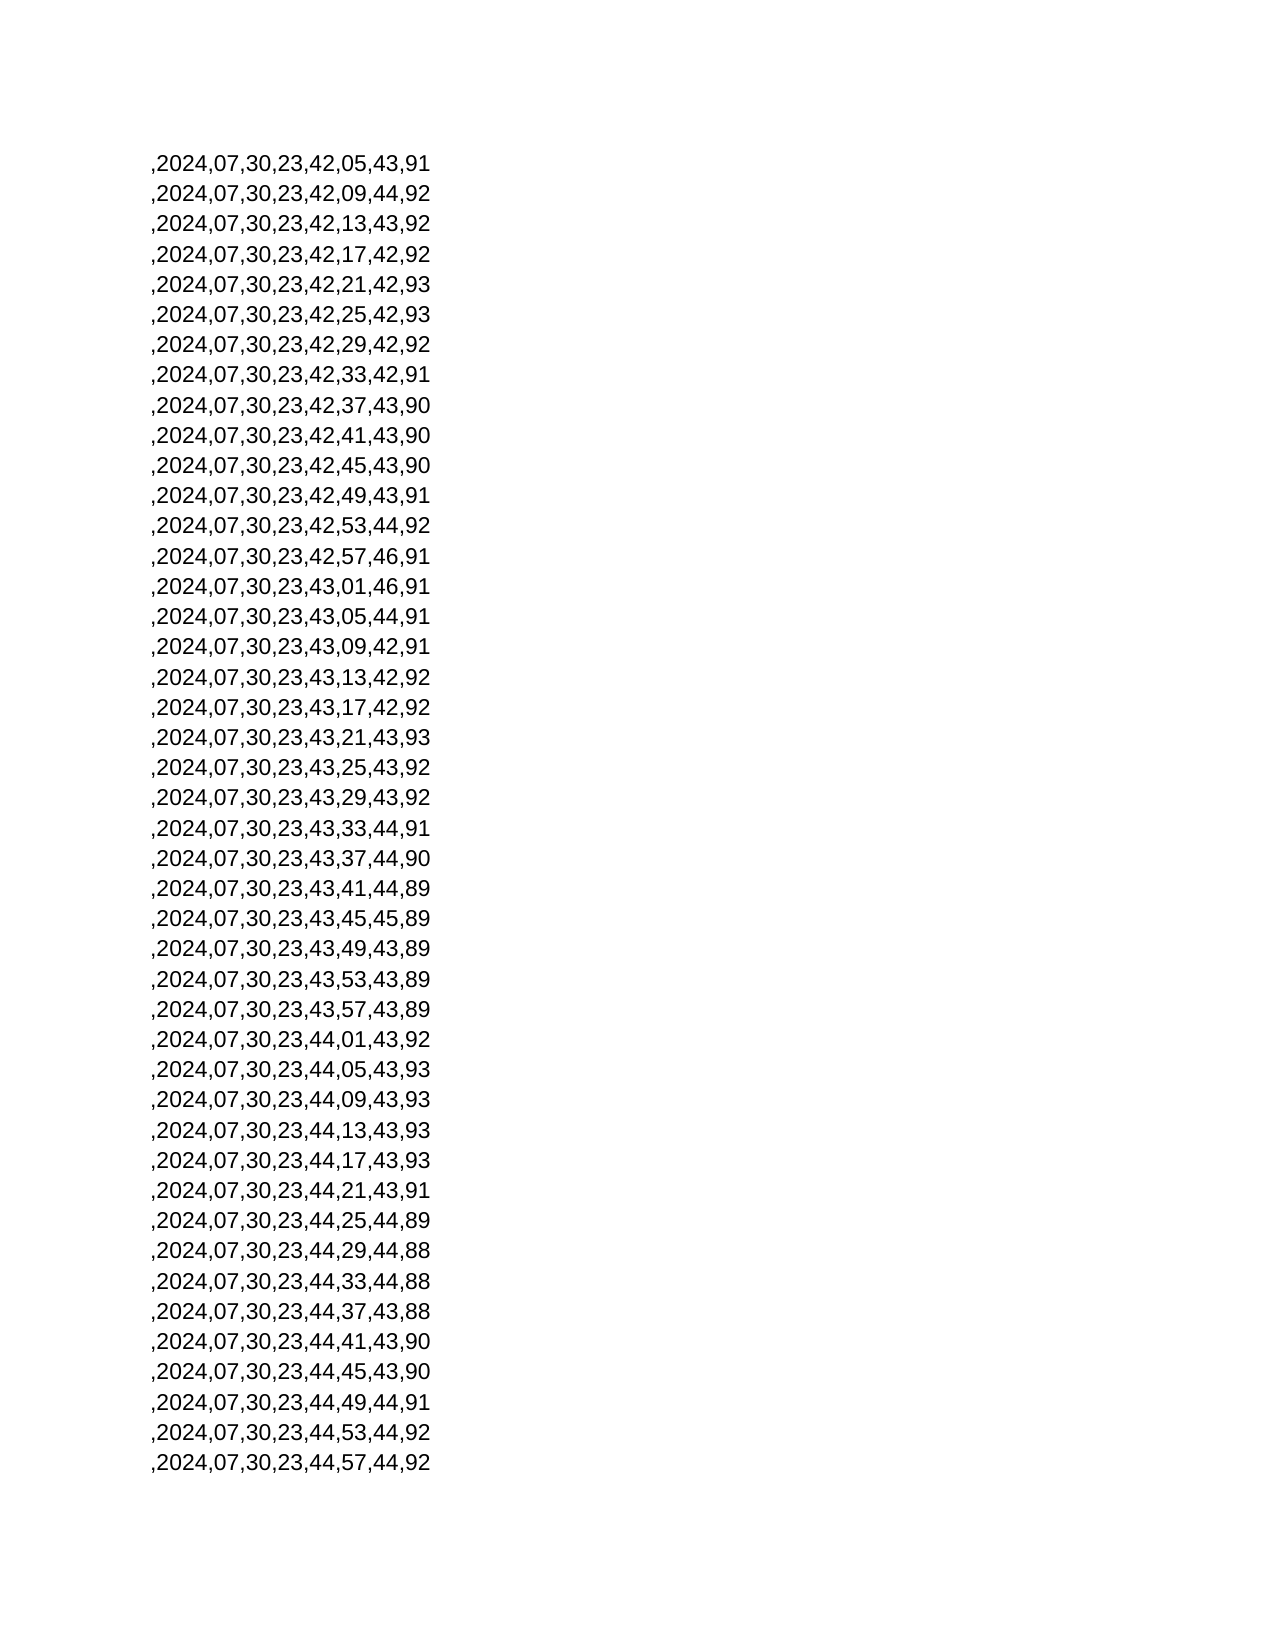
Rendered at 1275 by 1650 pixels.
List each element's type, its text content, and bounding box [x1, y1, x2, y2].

text ,2024,07,30,23,43,05,44,91 [150, 603, 1125, 629]
text ,2024,07,30,23,43,37,44,90 [150, 845, 1125, 871]
text ,2024,07,30,23,42,33,42,91 [150, 361, 1125, 388]
text ,2024,07,30,23,42,09,44,92 [150, 180, 1125, 207]
text ,2024,07,30,23,44,29,44,88 [150, 1237, 1125, 1264]
text ,2024,07,30,23,42,49,43,91 [150, 482, 1125, 509]
text ,2024,07,30,23,43,09,42,91 [150, 633, 1125, 660]
text ,2024,07,30,23,42,57,46,91 [150, 543, 1125, 569]
text ,2024,07,30,23,42,45,43,90 [150, 452, 1125, 478]
text ,2024,07,30,23,42,53,44,92 [150, 512, 1125, 539]
text ,2024,07,30,23,44,37,43,88 [150, 1298, 1125, 1324]
text ,2024,07,30,23,43,41,44,89 [150, 875, 1125, 901]
text ,2024,07,30,23,44,21,43,91 [150, 1177, 1125, 1203]
text ,2024,07,30,23,43,17,42,92 [150, 694, 1125, 720]
text ,2024,07,30,23,42,29,42,92 [150, 331, 1125, 358]
text ,2024,07,30,23,44,25,44,89 [150, 1207, 1125, 1234]
text ,2024,07,30,23,43,21,43,93 [150, 724, 1125, 750]
text ,2024,07,30,23,43,49,43,89 [150, 935, 1125, 962]
text ,2024,07,30,23,43,53,43,89 [150, 966, 1125, 992]
text ,2024,07,30,23,42,13,43,92 [150, 210, 1125, 237]
text ,2024,07,30,23,44,53,44,92 [150, 1419, 1125, 1445]
text ,2024,07,30,23,43,57,43,89 [150, 996, 1125, 1022]
text ,2024,07,30,23,43,29,43,92 [150, 784, 1125, 811]
text ,2024,07,30,23,44,45,43,90 [150, 1358, 1125, 1385]
text ,2024,07,30,23,42,21,42,93 [150, 271, 1125, 297]
text ,2024,07,30,23,43,33,44,91 [150, 814, 1125, 841]
text ,2024,07,30,23,44,05,43,93 [150, 1056, 1125, 1083]
text ,2024,07,30,23,42,41,43,90 [150, 422, 1125, 448]
text ,2024,07,30,23,43,13,42,92 [150, 663, 1125, 690]
text ,2024,07,30,23,44,49,44,91 [150, 1388, 1125, 1415]
text ,2024,07,30,23,44,09,43,93 [150, 1086, 1125, 1113]
text ,2024,07,30,23,42,05,43,91 [150, 150, 1125, 176]
text ,2024,07,30,23,44,17,43,93 [150, 1147, 1125, 1173]
text ,2024,07,30,23,44,57,44,92 [150, 1449, 1125, 1475]
text ,2024,07,30,23,43,45,45,89 [150, 905, 1125, 932]
text ,2024,07,30,23,43,25,43,92 [150, 754, 1125, 781]
text ,2024,07,30,23,44,13,43,93 [150, 1117, 1125, 1143]
text ,2024,07,30,23,44,41,43,90 [150, 1328, 1125, 1354]
text ,2024,07,30,23,43,01,46,91 [150, 573, 1125, 599]
text ,2024,07,30,23,44,01,43,92 [150, 1026, 1125, 1052]
text ,2024,07,30,23,44,33,44,88 [150, 1268, 1125, 1294]
text ,2024,07,30,23,42,25,42,93 [150, 301, 1125, 327]
text ,2024,07,30,23,42,37,43,90 [150, 392, 1125, 418]
text ,2024,07,30,23,42,17,42,92 [150, 241, 1125, 267]
